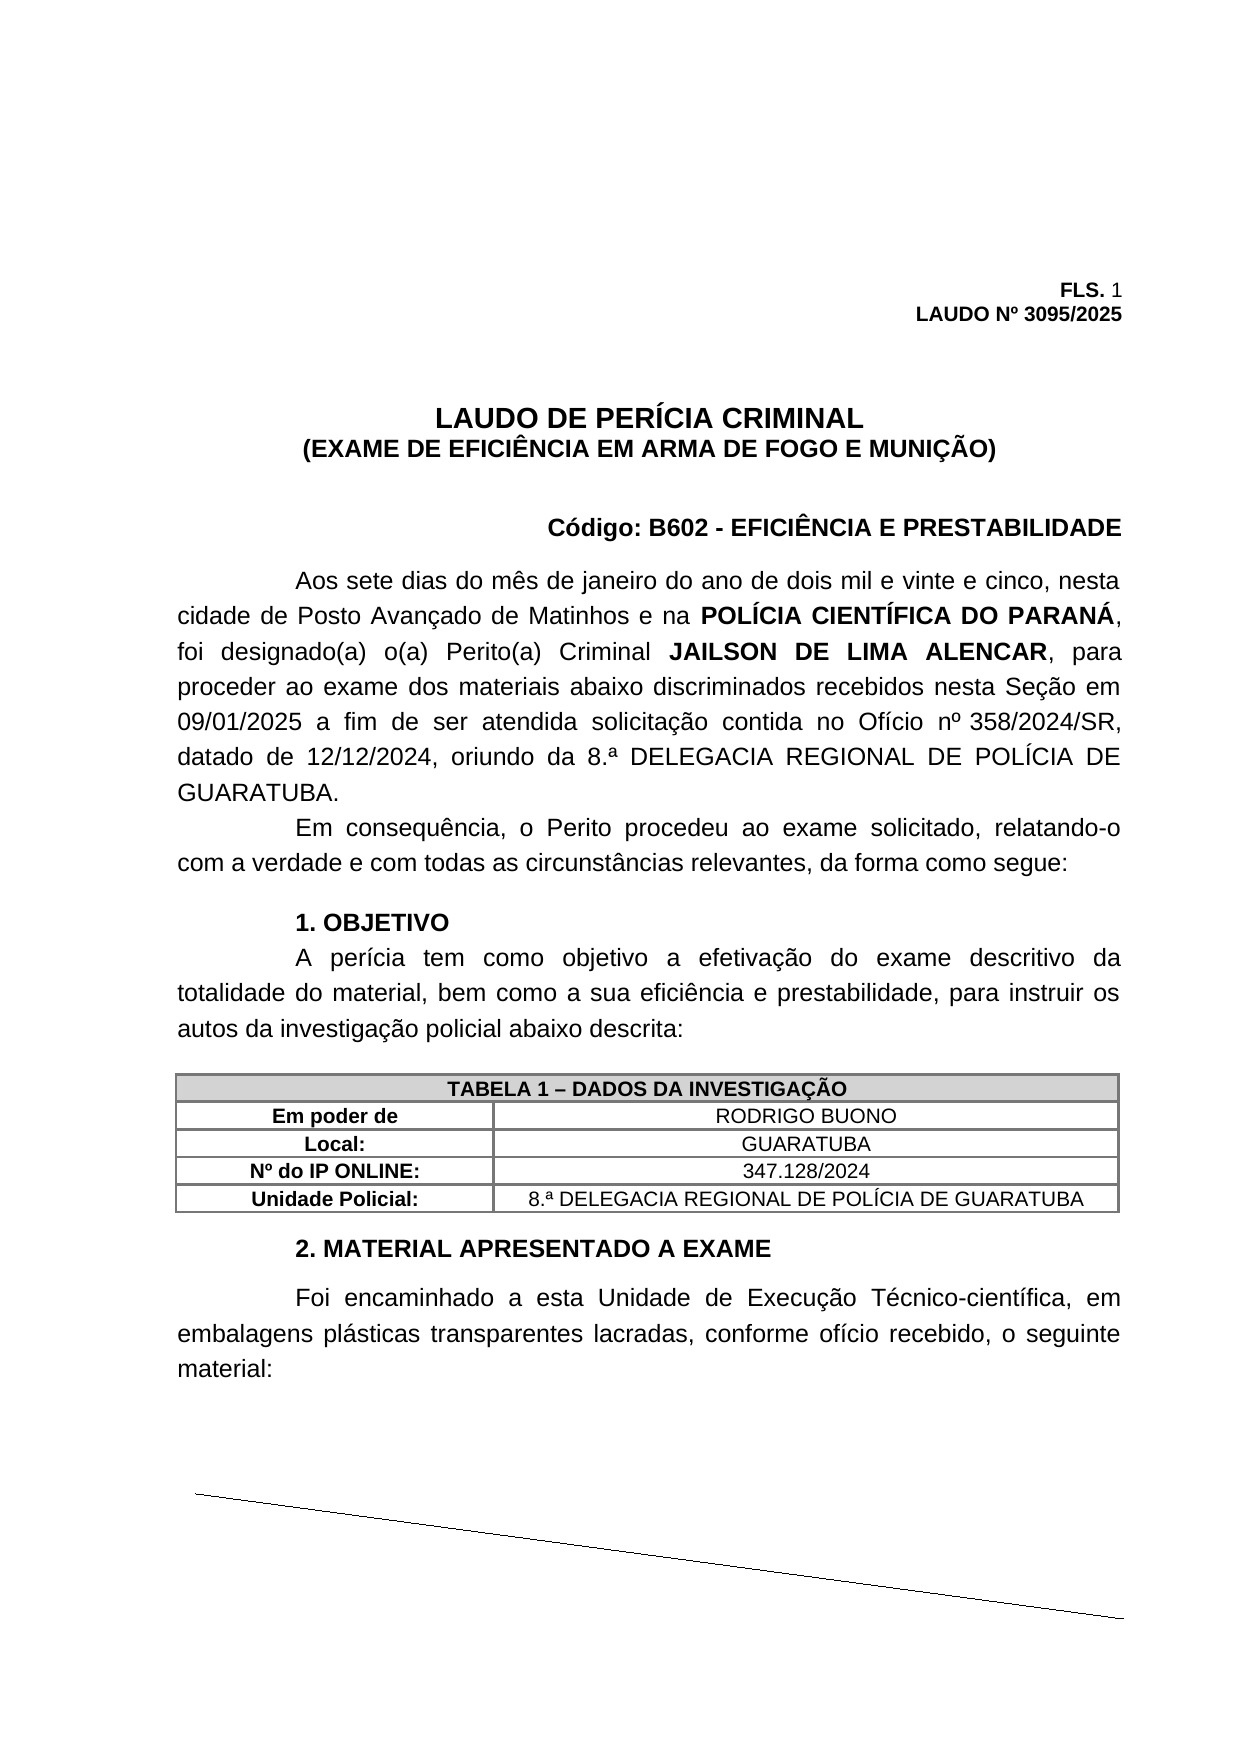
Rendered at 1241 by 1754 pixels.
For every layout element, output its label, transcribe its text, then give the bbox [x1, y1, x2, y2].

table_cell Unidade Policial: [177, 1186, 492, 1211]
table_cell Em poder de [177, 1103, 492, 1128]
text Código: B602 - EFICIÊNCIA E PRESTABILIDADE [177, 513, 1122, 542]
text Aos sete dias do mês de janeiro do ano de dois mil e vinte e cinco, nesta cidade de Posto Avançado de Matinhos e na POLÍCIA CIENTÍFICA DO PARANÁ, foi designado(a) o(a) Perito(a) Criminal JAILSON DE LIMA ALENCAR, para proceder ao exame dos materiais abaixo discriminados recebidos nesta Seção em 09/01/2025 a fim de ser atendida solicitação contida no Ofício nº 358/2024/SR, datado de 12/12/2024, oriundo da 8.ª DELEGACIA REGIONAL DE POLÍCIA DE GUARATUBA. [177, 566, 1122, 806]
table_cell 8.ª DELEGACIA REGIONAL DE POLÍCIA DE GUARATUBA [495, 1186, 1117, 1211]
text Foi encaminhado a esta Unidade de Execução Técnico-científica, em embalagens plásticas transparentes lacradas, conforme ofício recebido, o seguinte material: [177, 1283, 1122, 1383]
table_header TABELA 1 – DADOS DA INVESTIGAÇÃO [177, 1076, 1117, 1100]
table_cell Local: [177, 1131, 492, 1156]
text 2. MATERIAL APRESENTADO A EXAME [177, 1234, 1122, 1263]
table_cell RODRIGO BUONO [495, 1103, 1117, 1128]
table_cell GUARATUBA [495, 1131, 1117, 1156]
text A perícia tem como objetivo a efetivação do exame descritivo da totalidade do material, bem como a sua eficiência e prestabilidade, para instruir os autos da investigação policial abaixo descrita: [177, 943, 1122, 1042]
text 1. OBJETIVO [177, 908, 1122, 936]
text LAUDO DE PERÍCIA CRIMINAL(EXAME DE EFICIÊNCIA EM ARMA DE FOGO E MUNIÇÃO) [177, 401, 1122, 463]
text Em consequência, o Perito procedeu ao exame solicitado, relatando-o com a verdade e com todas as circunstâncias relevantes, da forma como segue: [177, 813, 1122, 877]
table_cell 347.128/2024 [495, 1158, 1117, 1183]
table_cell Nº do IP ONLINE: [177, 1158, 492, 1183]
